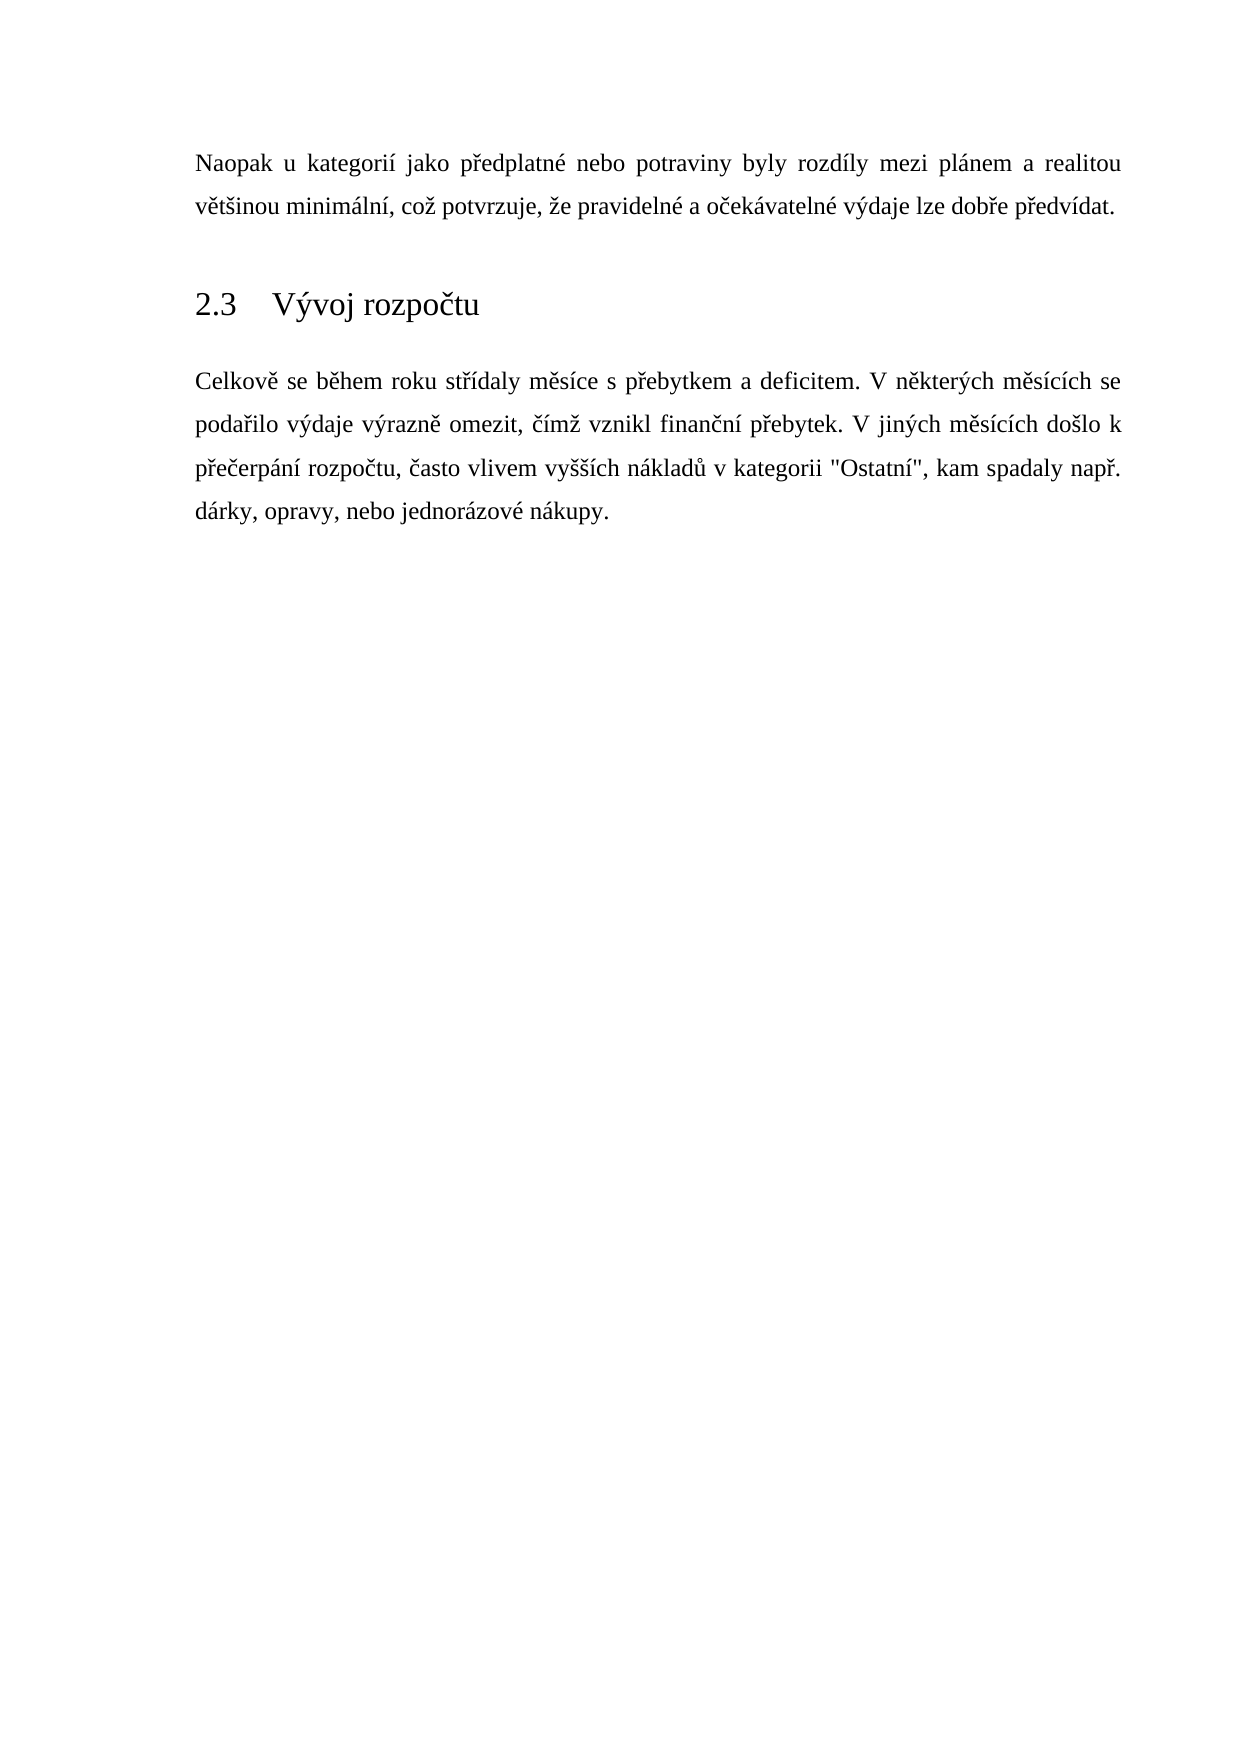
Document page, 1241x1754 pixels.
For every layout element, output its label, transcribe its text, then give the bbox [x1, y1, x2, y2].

text Celkově se během roku střídaly měsíce s přebytkem a deficitem. V některých měsících se podařilo výdaje výrazně omezit, čímž vznikl finanční přebytek. V jiných měsících došlo k přečerpání rozpočtu, často vlivem vyšších nákladů v kategorii "Ostatní", kam spadaly např. dárky, opravy, nebo jednorázové nákupy. [195, 366, 1122, 524]
text Naopak u kategorií jako předplatné nebo potraviny byly rozdíly mezi plánem a realitou většinou minimální, což potvrzuje, že pravidelné a očekávatelné výdaje lze dobře předvídat. [195, 148, 1122, 219]
text Vývoj rozpočtu [195, 284, 1122, 322]
